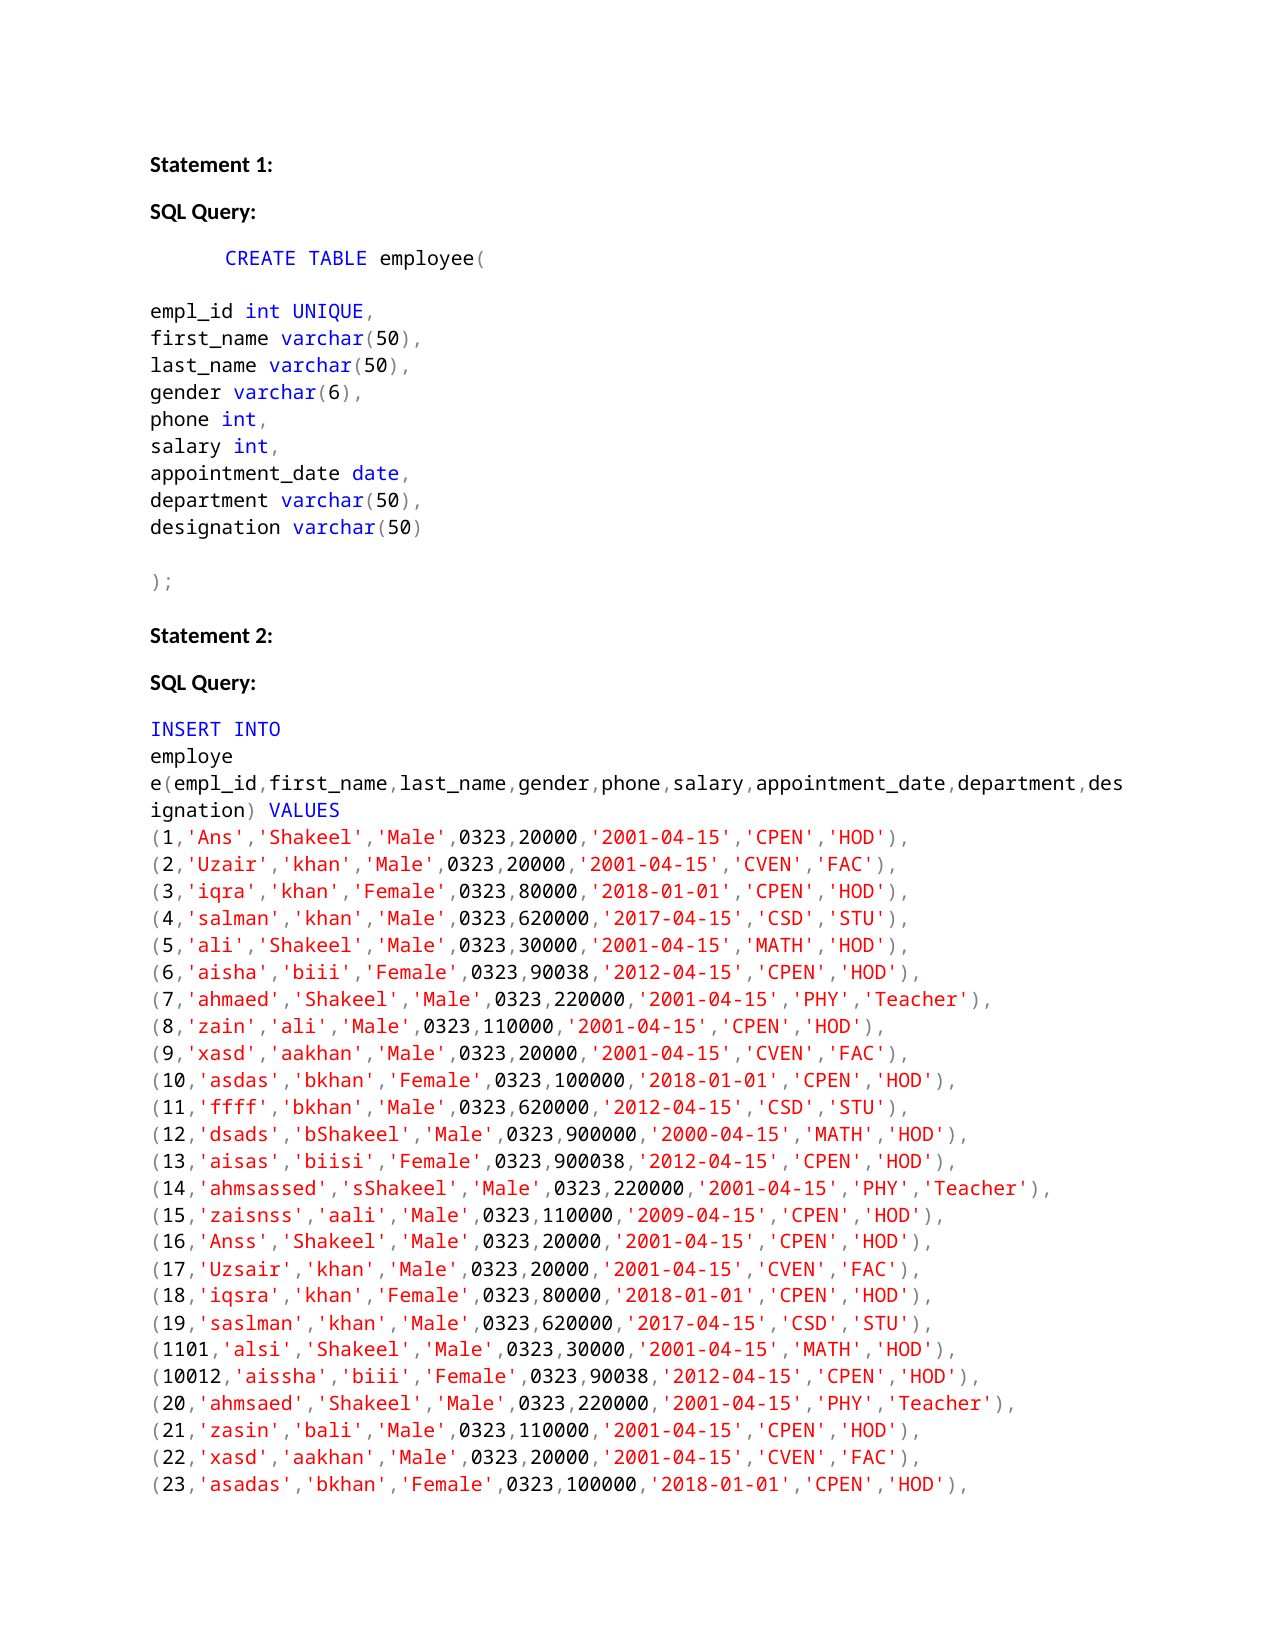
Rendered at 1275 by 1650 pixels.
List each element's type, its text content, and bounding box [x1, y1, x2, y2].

text (18,'iqsra','khan','Female',0323,80000,'2018-01-01','CPEN','HOD'), [150, 1282, 1125, 1309]
text (19,'saslman','khan','Male',0323,620000,'2017-04-15','CSD','STU'), [150, 1309, 1125, 1336]
text (17,'Uzsair','khan','Male',0323,20000,'2001-04-15','CVEN','FAC'), [150, 1255, 1125, 1282]
text (10,'asdas','bkhan','Female',0323,100000,'2018-01-01','CPEN','HOD'), [150, 1066, 1125, 1093]
text phone int, [150, 406, 1125, 433]
text Statement 2: [150, 621, 1125, 649]
text department varchar(50), [150, 487, 1125, 513]
text (12,'dsads','bShakeel','Male',0323,900000,'2000-04-15','MATH','HOD'), [150, 1120, 1125, 1147]
text first_name varchar(50), [150, 325, 1125, 352]
text (3,'iqra','khan','Female',0323,80000,'2018-01-01','CPEN','HOD'), [150, 877, 1125, 904]
text (10012,'aissha','biii','Female',0323,90038,'2012-04-15','CPEN','HOD'), [150, 1363, 1125, 1390]
text (14,'ahmsassed','sShakeel','Male',0323,220000,'2001-04-15','PHY','Teacher'), [150, 1174, 1125, 1201]
text ); [150, 567, 1125, 594]
text appointment_date date, [150, 459, 1125, 487]
text salary int, [150, 433, 1125, 459]
text (21,'zasin','bali','Male',0323,110000,'2001-04-15','CPEN','HOD'), [150, 1417, 1125, 1444]
text last_name varchar(50), [150, 352, 1125, 379]
text (22,'xasd','aakhan','Male',0323,20000,'2001-04-15','CVEN','FAC'), [150, 1444, 1125, 1471]
text (1101,'alsi','Shakeel','Male',0323,30000,'2001-04-15','MATH','HOD'), [150, 1336, 1125, 1363]
text Statement 1: [150, 150, 1125, 178]
text (15,'zaisnss','aali','Male',0323,110000,'2009-04-15','CPEN','HOD'), [150, 1201, 1125, 1228]
text (13,'aisas','biisi','Female',0323,900038,'2012-04-15','CPEN','HOD'), [150, 1147, 1125, 1174]
text (23,'asadas','bkhan','Female',0323,100000,'2018-01-01','CPEN','HOD'), [150, 1471, 1125, 1498]
text gender varchar(6), [150, 379, 1125, 406]
text (20,'ahmsaed','Shakeel','Male',0323,220000,'2001-04-15','PHY','Teacher'), [150, 1390, 1125, 1417]
text SQL Query: [150, 197, 1125, 225]
text (5,'ali','Shakeel','Male',0323,30000,'2001-04-15','MATH','HOD'), [150, 931, 1125, 958]
text (7,'ahmaed','Shakeel','Male',0323,220000,'2001-04-15','PHY','Teacher'), [150, 985, 1125, 1012]
text INSERT INTO employee(empl_id,first_name,last_name,gender,phone,salary,appointment_date,department,designation) VALUES [150, 715, 1125, 823]
text (2,'Uzair','khan','Male',0323,20000,'2001-04-15','CVEN','FAC'), [150, 850, 1125, 877]
text (11,'ffff','bkhan','Male',0323,620000,'2012-04-15','CSD','STU'), [150, 1093, 1125, 1120]
text (9,'xasd','aakhan','Male',0323,20000,'2001-04-15','CVEN','FAC'), [150, 1039, 1125, 1066]
text (8,'zain','ali','Male',0323,110000,'2001-04-15','CPEN','HOD'), [150, 1012, 1125, 1039]
text CREATE TABLE employee( [150, 244, 1125, 271]
text (4,'salman','khan','Male',0323,620000,'2017-04-15','CSD','STU'), [150, 904, 1125, 931]
text (1,'Ans','Shakeel','Male',0323,20000,'2001-04-15','CPEN','HOD'), [150, 823, 1125, 850]
text empl_id int UNIQUE, [150, 298, 1125, 325]
text (6,'aisha','biii','Female',0323,90038,'2012-04-15','CPEN','HOD'), [150, 958, 1125, 985]
text designation varchar(50) [150, 513, 1125, 541]
text (16,'Anss','Shakeel','Male',0323,20000,'2001-04-15','CPEN','HOD'), [150, 1228, 1125, 1255]
text SQL Query: [150, 668, 1125, 696]
